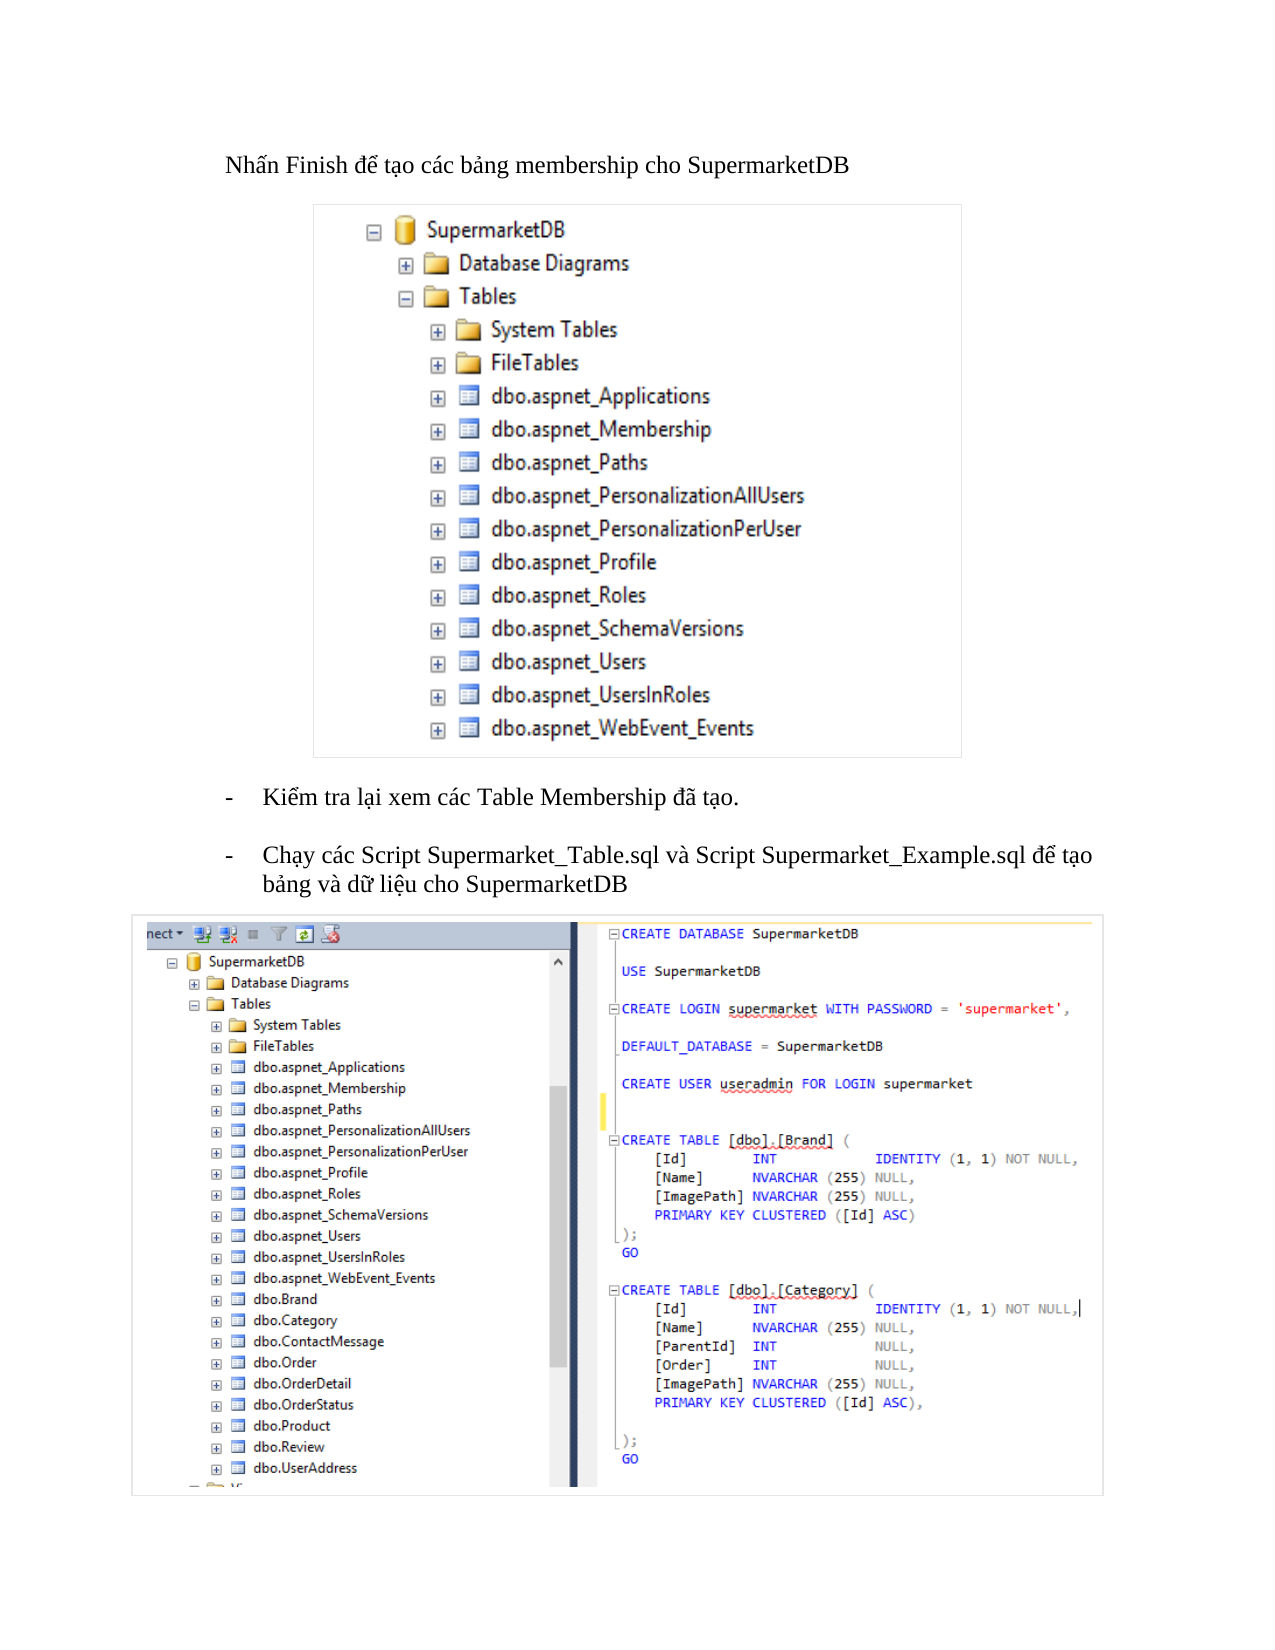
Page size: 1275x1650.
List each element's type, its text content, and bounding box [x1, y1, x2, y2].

text Nhấn Finish để tạo các bảng membership cho SupermarketDB [150, 150, 1125, 179]
list Kiểm tra lại xem các Table Membership đã tạo. [225, 782, 1125, 811]
picture [328, 212, 904, 747]
list Chạy các Script Supermarket_Table.sql và Script Supermarket_Example.sql để tạo bảng và dữ liệu cho SupermarketDB [225, 840, 1125, 897]
picture [147, 922, 1092, 1487]
